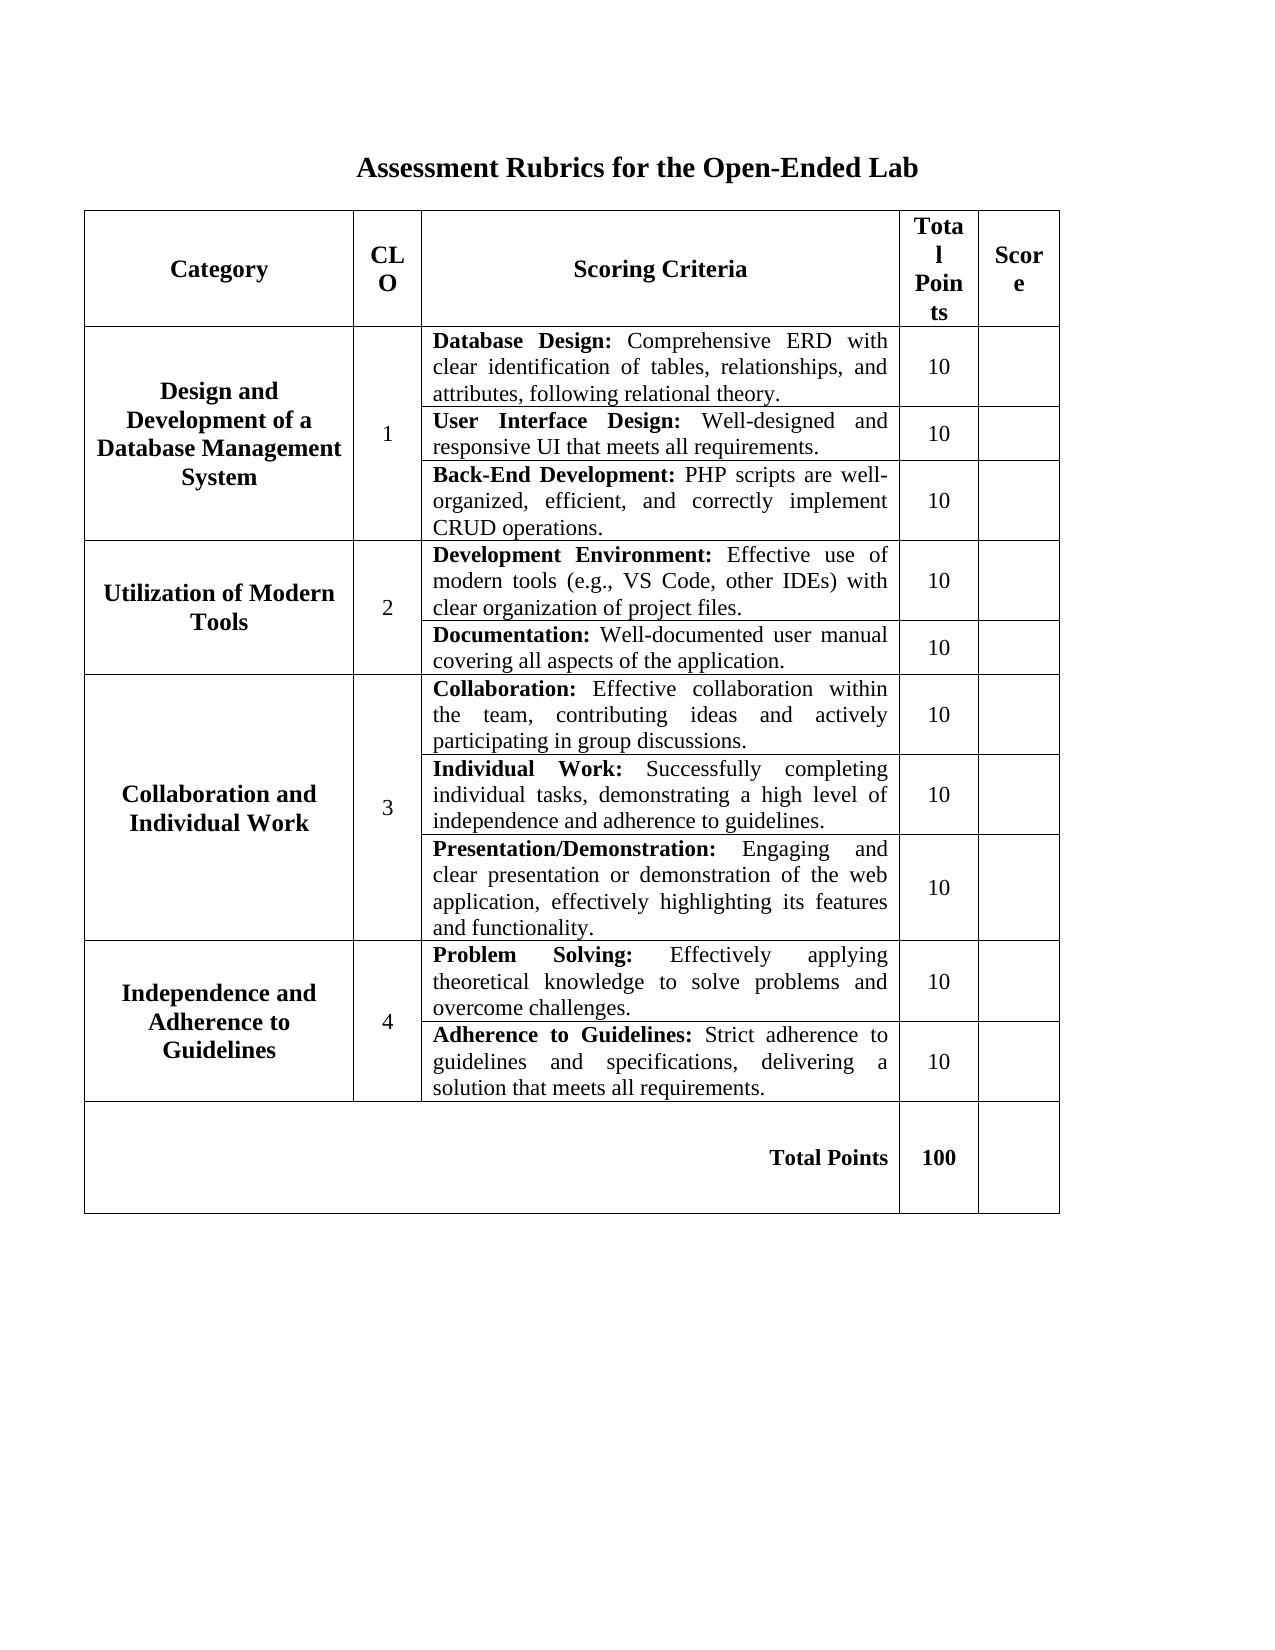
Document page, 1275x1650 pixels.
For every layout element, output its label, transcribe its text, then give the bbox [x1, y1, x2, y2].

table_cell [979, 941, 1059, 1021]
table_cell 2 [354, 541, 421, 674]
table_header Score [979, 211, 1059, 326]
table_cell [979, 327, 1059, 406]
table_cell 4 [354, 941, 421, 1101]
table_cell Design and Development of a Database Management System [85, 327, 353, 540]
table_cell 10 [900, 461, 978, 540]
table_cell Adherence to Guidelines: Strict adherence to guidelines and specifications, delivering a solution that meets all requirements. [422, 1022, 899, 1101]
table_cell 10 [900, 755, 978, 834]
table_cell 3 [354, 675, 421, 940]
table_cell Documentation: Well-documented user manual covering all aspects of the application. [422, 621, 899, 674]
table_cell Individual Work: Successfully completing individual tasks, demonstrating a high level of independence and adherence to guidelines. [422, 755, 899, 834]
table_cell Utilization of Modern Tools [85, 541, 353, 674]
table_cell Independence and Adherence to Guidelines [85, 941, 353, 1101]
text Assessment Rubrics for the Open-Ended Lab [150, 150, 1125, 183]
table_cell [979, 835, 1059, 940]
table_header Category [85, 211, 353, 326]
table_cell 10 [900, 941, 978, 1021]
table_header CLO [354, 211, 421, 326]
table_cell [979, 541, 1059, 620]
table_cell 10 [900, 1022, 978, 1101]
table_cell User Interface Design: Well-designed and responsive UI that meets all requirements. [422, 407, 899, 460]
table_header Scoring Criteria [422, 211, 899, 326]
table_cell [979, 1102, 1059, 1212]
table_cell Back-End Development: PHP scripts are well-organized, efficient, and correctly implement CRUD operations. [422, 461, 899, 540]
table_cell 1 [354, 327, 421, 540]
table_cell [979, 1022, 1059, 1101]
table_cell Total Points [85, 1102, 899, 1212]
table_cell 10 [900, 835, 978, 940]
table_cell 100 [900, 1102, 978, 1212]
table_cell [979, 755, 1059, 834]
table_header Total Points [900, 211, 978, 326]
table_cell [979, 461, 1059, 540]
table_cell 10 [900, 675, 978, 754]
table_cell [979, 621, 1059, 674]
table_cell 10 [900, 407, 978, 460]
table_cell Problem Solving: Effectively applying theoretical knowledge to solve problems and overcome challenges. [422, 941, 899, 1021]
table_cell Collaboration: Effective collaboration within the team, contributing ideas and actively participating in group discussions. [422, 675, 899, 754]
table_cell 10 [900, 541, 978, 620]
table_cell Collaboration and Individual Work [85, 675, 353, 940]
table_cell 10 [900, 621, 978, 674]
table_cell [979, 675, 1059, 754]
table_cell [979, 407, 1059, 460]
table_cell Presentation/Demonstration: Engaging and clear presentation or demonstration of the web application, effectively highlighting its features and functionality. [422, 835, 899, 940]
table_cell Database Design: Comprehensive ERD with clear identification of tables, relationships, and attributes, following relational theory. [422, 327, 899, 406]
table_cell Development Environment: Effective use of modern tools (e.g., VS Code, other IDEs) with clear organization of project files. [422, 541, 899, 620]
table_cell 10 [900, 327, 978, 406]
